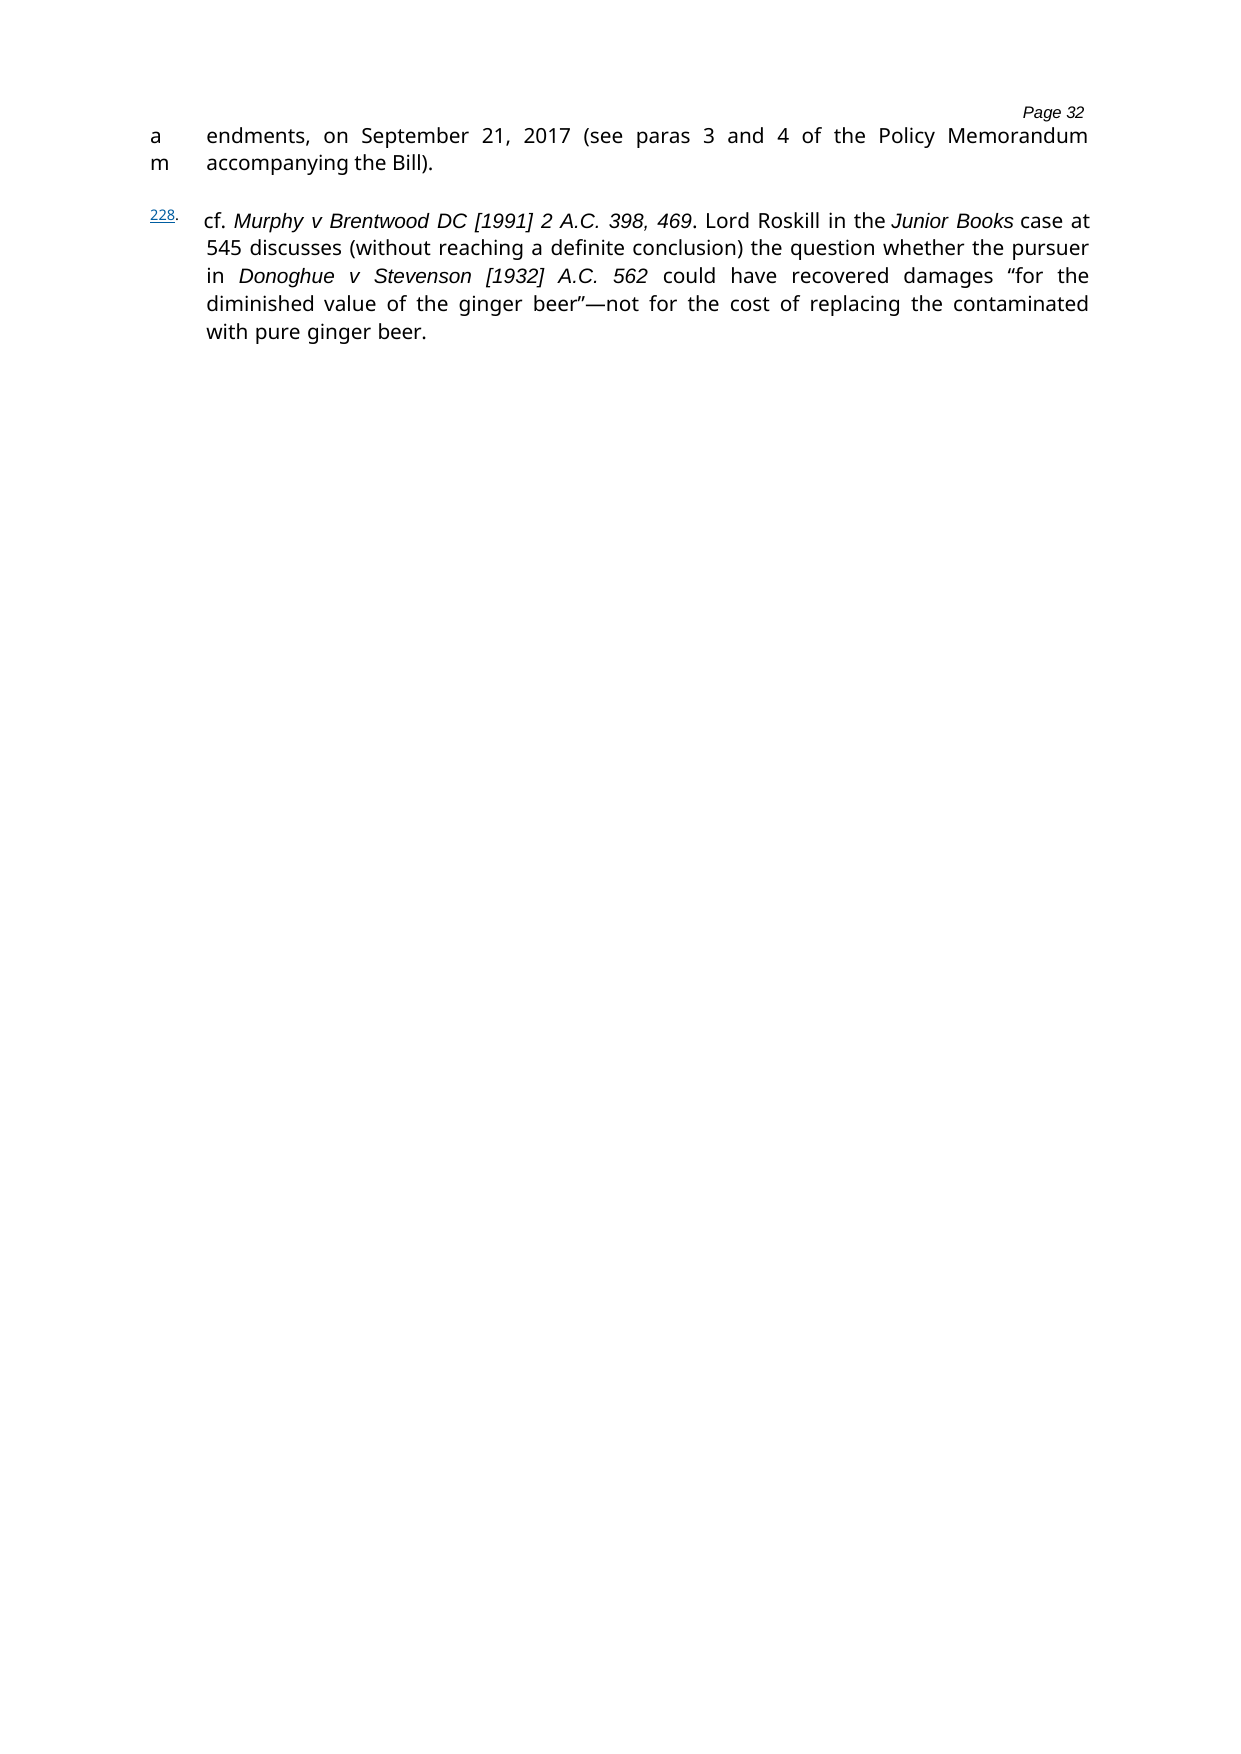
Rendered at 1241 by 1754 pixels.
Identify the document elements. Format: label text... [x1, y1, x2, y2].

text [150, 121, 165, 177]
text 228. cf. Murphy v Brentwood DC [1991] 2 A.C. 398, 469. Lord Roskill in the Junior Books case at 545 discusses (without reaching a definite conclusion) the question whether the pursuer in Donoghue v Stevenson [1932] A.C. 562 could have recovered damages “for the diminished value of the ginger beer”—not for the cost of replacing the contaminated with pure ginger beer. [150, 206, 1090, 345]
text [206, 121, 1090, 177]
